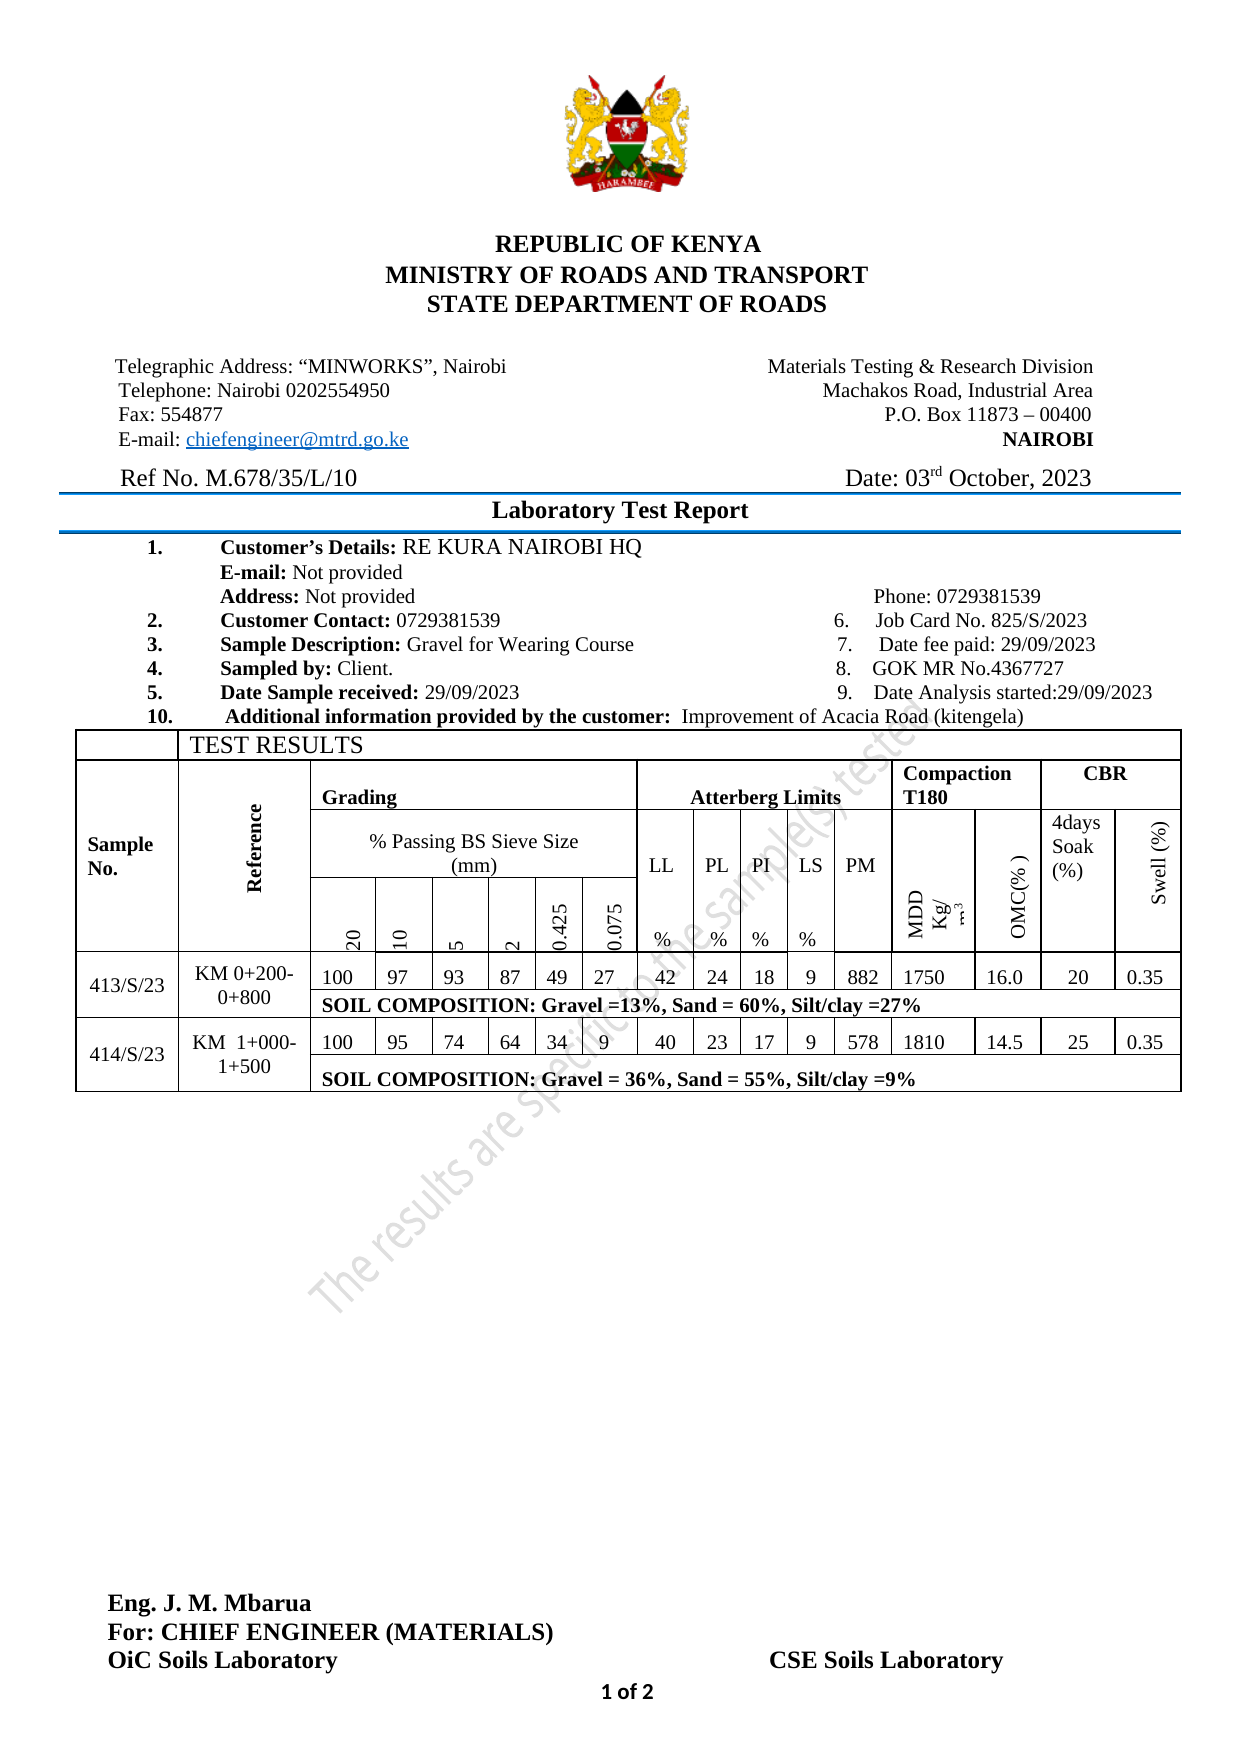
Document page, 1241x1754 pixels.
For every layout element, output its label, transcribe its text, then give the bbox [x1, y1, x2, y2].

text Ref No. M.678/35/L/10 Date: 03rd October, 2023 [88, 463, 1165, 492]
text OiC Soils Laboratory CSE Soils Laboratory [88, 1645, 1165, 1674]
text STATE DEPARTMENT OF ROADS [88, 289, 1165, 318]
text Telegraphic Address: “MINWORKS”, Nairobi Materials Testing & Research Division Telephone: Nairobi 0202554950 Machakos Road, Industrial Area Fax: 554877 P.O. Box 11873 – 00400 E-mail: chiefengineer@mtrd.go.ke NAIROBI [88, 354, 1165, 451]
text REPUBLIC OF KENYA [88, 229, 1165, 258]
text Eng. J. M. Mbarua [88, 1588, 1165, 1617]
picture [564, 75, 690, 192]
text For: CHIEF ENGINEER (MATERIALS) [88, 1617, 1165, 1645]
table_header 1. Customer’s Details: RE KURA NAIROBI HQ E-mail: Not provided Address: Not provided Phone: 0729381539 2. Customer Contact: 0729381539 6. Job Card No. 825/S/2023 3. Sample Description: Gravel for Wearing Course 7. Date fee paid: 29/09/2023 4. Sampled by: Client. 8. GOK MR No.4367727 5. Date Sample received: 29/09/2023 9. Date Analysis started:29/09/2023 10. Additional information provided by the customer: Improvement of Acacia Road (kitengela) [59, 534, 1181, 1456]
text MINISTRY OF ROADS AND TRANSPORT [88, 260, 1165, 289]
table_header Laboratory Test Report [59, 495, 1181, 530]
